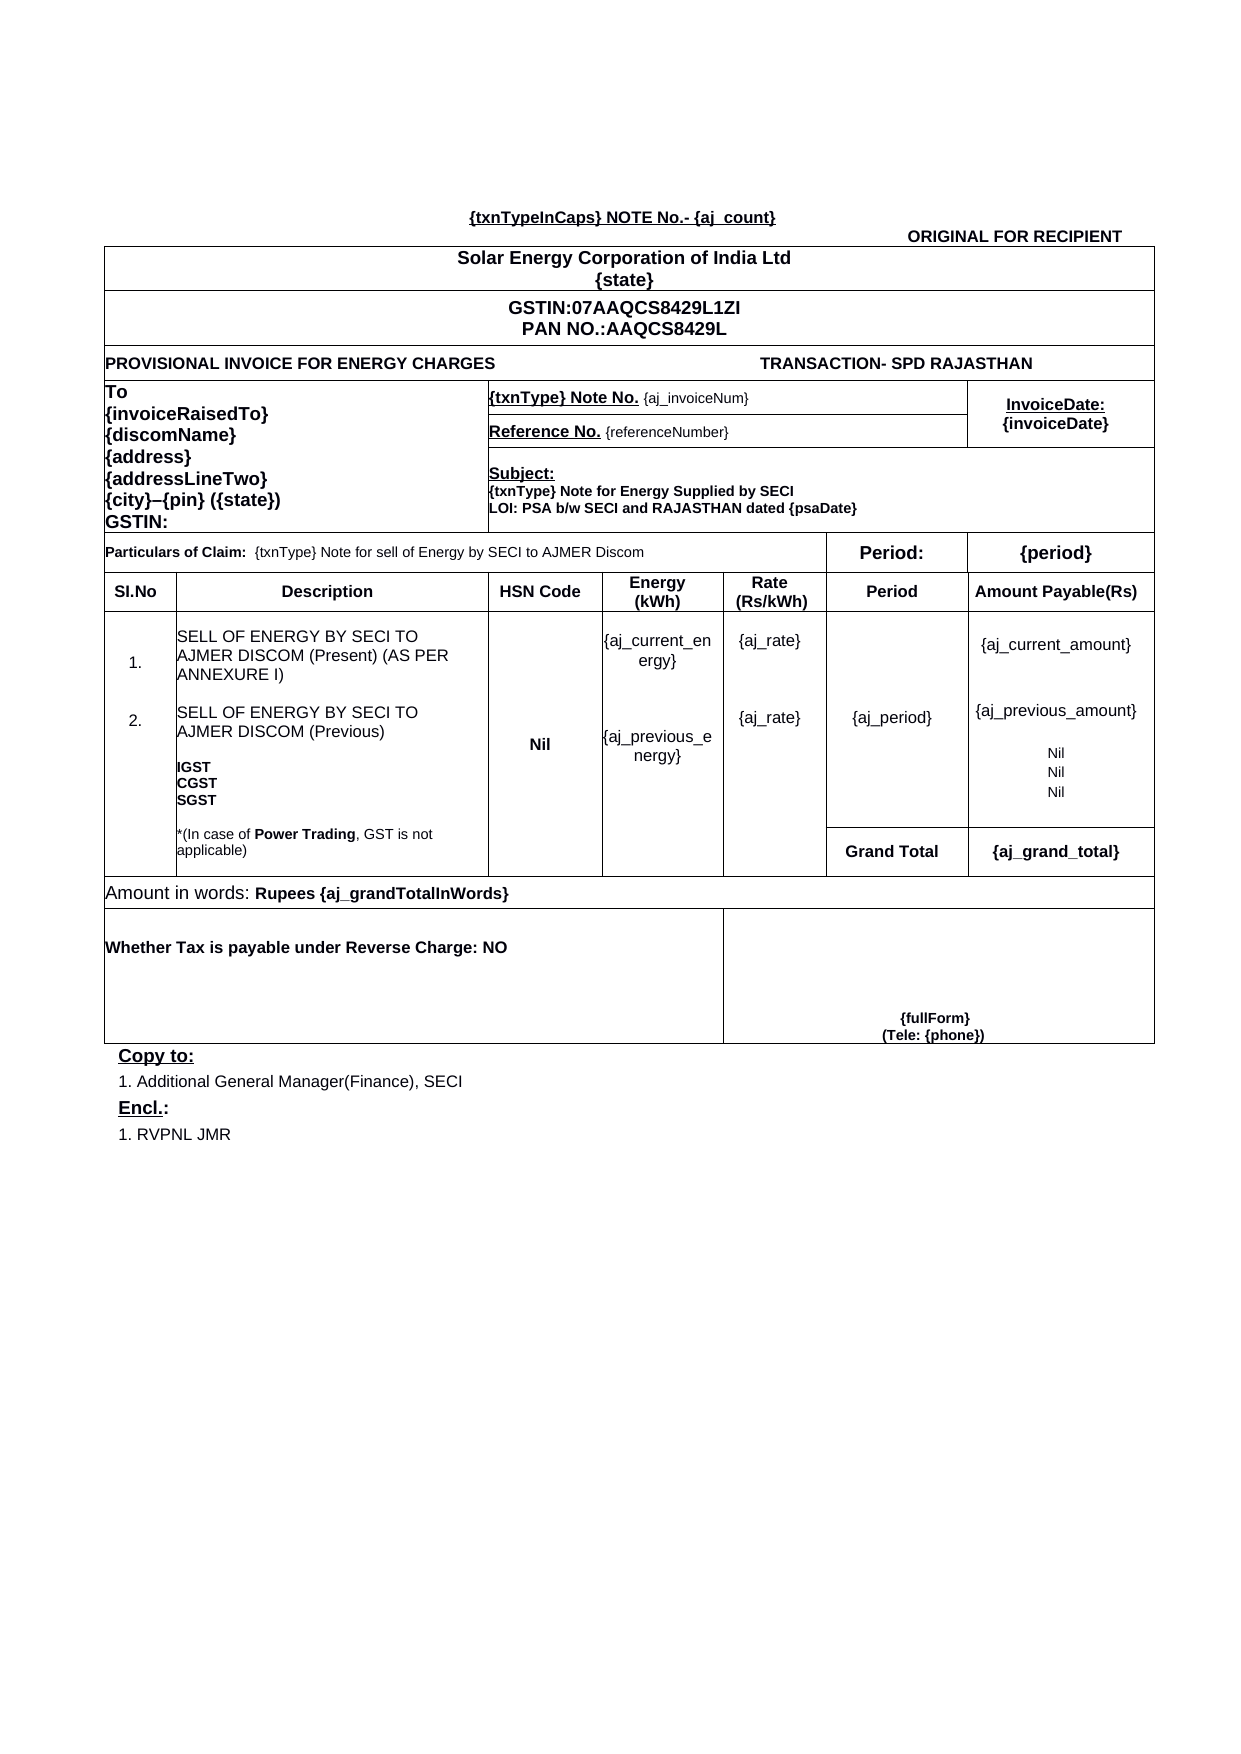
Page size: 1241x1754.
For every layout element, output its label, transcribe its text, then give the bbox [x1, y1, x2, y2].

table_cell Reference No. {referenceNumber} [489, 415, 967, 447]
text 1. Additional General Manager(Finance), SECI [118, 1072, 1122, 1091]
table_cell {aj_grand_total} [969, 828, 1154, 876]
table_cell HSN Code [489, 573, 602, 611]
text Copy to: [118, 1044, 1122, 1066]
table_cell To {invoiceRaisedTo} {discomName} {address} {addressLineTwo} {city}–{pin} ({state}) GSTIN: [105, 381, 488, 532]
table_cell {aj_current_energy} {aj_previous_energy} [603, 612, 723, 876]
table_cell {txnType} Note No. {aj_invoiceNum} [489, 381, 967, 414]
table_cell {aj_period} [827, 612, 968, 827]
table_cell Particulars of Claim: {txnType} Note for sell of Energy by SECI to AJMER Discom [105, 533, 826, 572]
table_cell Description [177, 573, 488, 611]
table_cell {aj_rate} {aj_rate} [724, 612, 826, 876]
table_cell 1. 2. [105, 612, 176, 876]
table_header Solar Energy Corporation of India Ltd {state} [105, 247, 1154, 290]
table_cell Nil [489, 612, 602, 876]
table_cell Amount in words: Rupees {aj_grandTotalInWords} [105, 877, 1154, 908]
table_cell Rate (Rs/kWh) [724, 573, 826, 611]
table_cell InvoiceDate: {invoiceDate} [968, 381, 1154, 447]
table_cell Amount Payable(Rs) [969, 573, 1154, 611]
table_cell Energy (kWh) [603, 573, 723, 611]
table_cell PROVISIONAL INVOICE FOR ENERGY CHARGES TRANSACTION- SPD RAJASTHAN [105, 346, 1154, 380]
text ORIGINAL FOR RECIPIENT [118, 227, 1122, 246]
table_cell GSTIN:07AAQCS8429L1ZI PAN NO.:AAQCS8429L [105, 291, 1154, 345]
table_cell Grand Total [827, 828, 968, 876]
table_cell {aj_current_amount} {aj_previous_amount} Nil Nil Nil [969, 612, 1154, 827]
table_cell SI.No [105, 573, 176, 611]
table_cell Period [827, 573, 968, 611]
table_cell Period: [827, 533, 967, 572]
table_cell Subject: {txnType} Note for Energy Supplied by SECI LOI: PSA b/w SECI and RAJASTHAN dated {psaDate} [489, 448, 1154, 532]
table_cell {period} [968, 533, 1154, 572]
text {txnTypeInCaps} NOTE No.- {aj_count} [118, 207, 1122, 227]
text Encl.: [118, 1097, 1122, 1118]
table_cell Whether Tax is payable under Reverse Charge: NO [105, 909, 723, 1043]
text 1. RVPNL JMR [118, 1124, 1122, 1144]
table_cell {fullForm} (Tele: {phone}) [724, 909, 1154, 1043]
table_cell SELL OF ENERGY BY SECI TO AJMER DISCOM (Present) (AS PER ANNEXURE I) SELL OF ENERGY BY SECI TO AJMER DISCOM (Previous) IGST CGST SGST *(In case of Power Trading, GST is not applicable) [177, 612, 488, 876]
